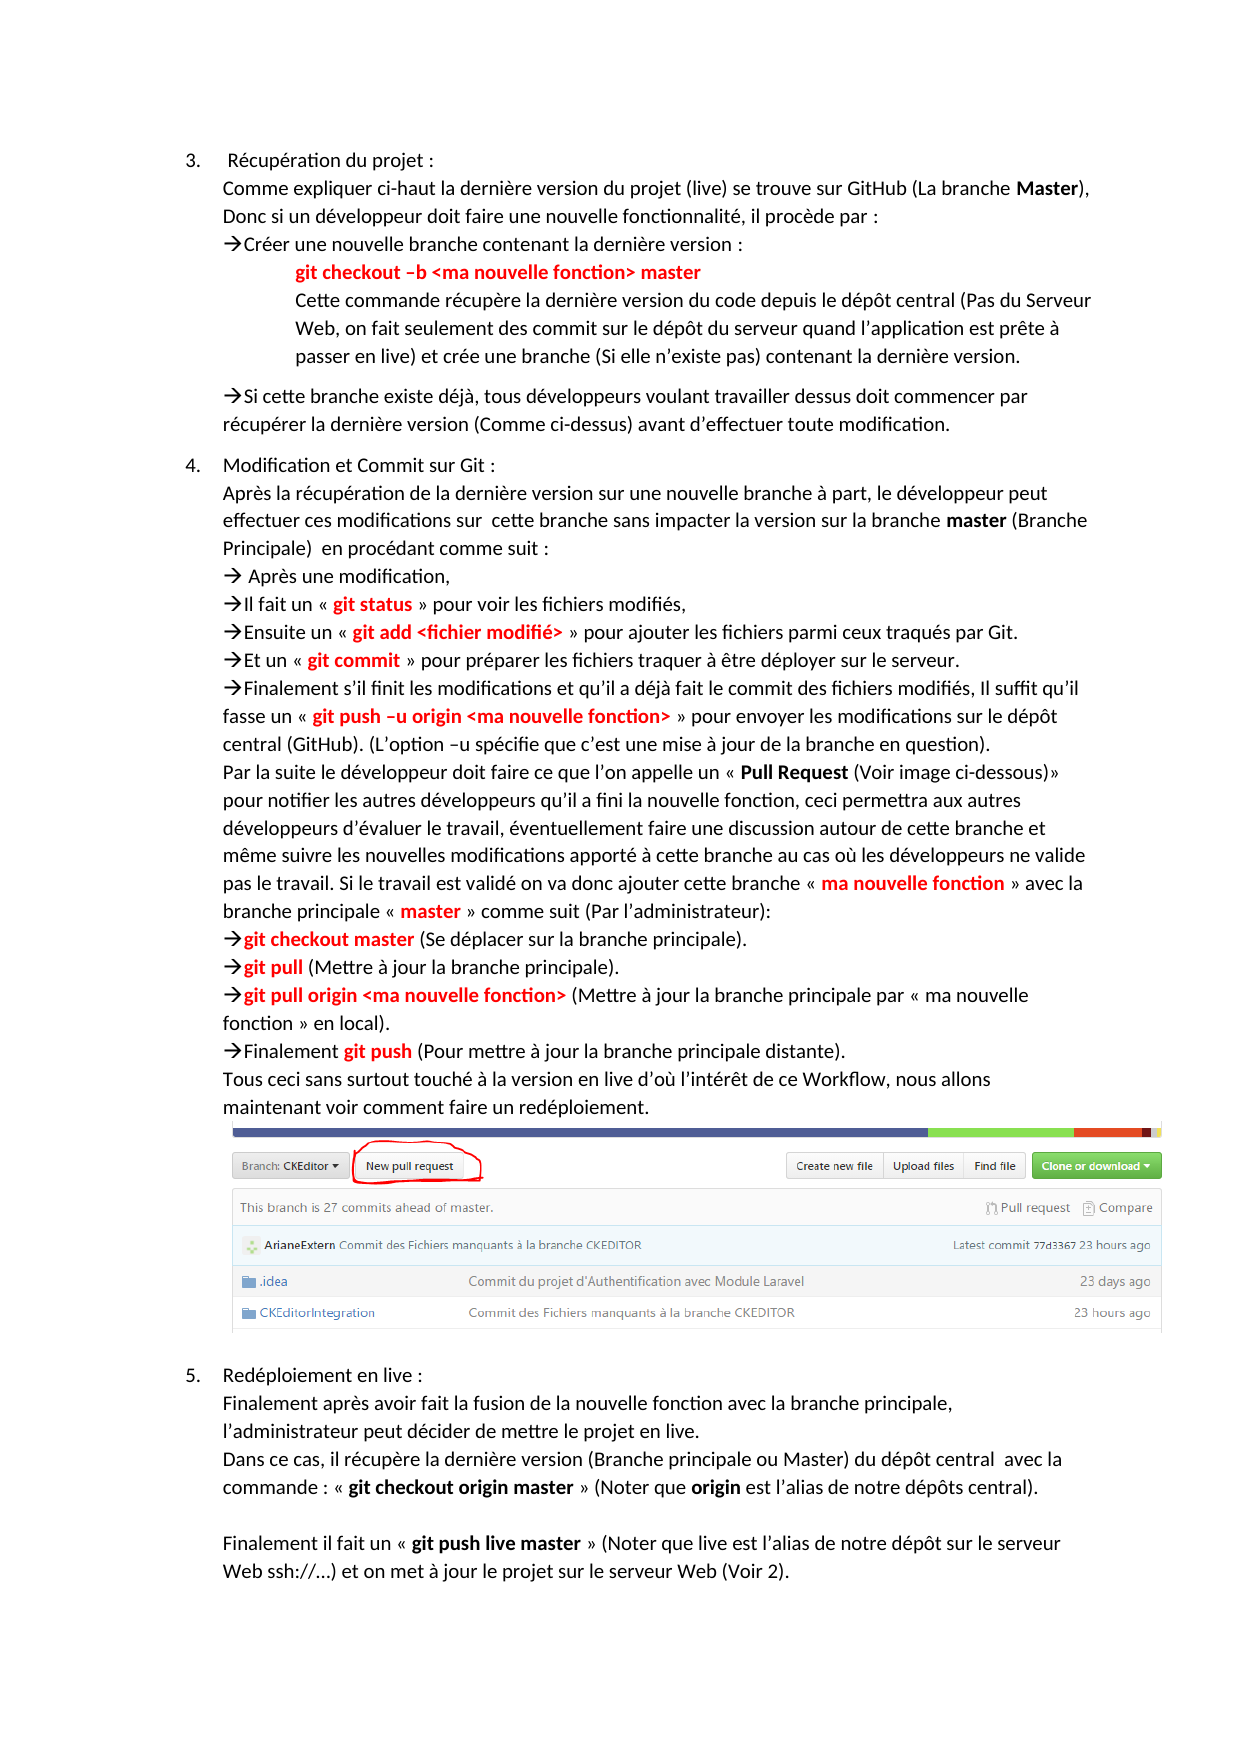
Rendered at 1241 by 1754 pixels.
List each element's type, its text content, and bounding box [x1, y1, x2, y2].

list Tous ceci sans surtout touché à la version en live d’où l’intérêt de ce Workflow, nous allons maintenant voir comment faire un redéploiement. [223, 1066, 1093, 1119]
list Après une modification, [223, 563, 1093, 589]
list Finalement s’il finit les modifications et qu’il a déjà fait le commit des fichiers modifiés, Il suffit qu’il fasse un « git push –u origin <ma nouvelle fonction> » pour envoyer les modifications sur le dépôt central (GitHub). (L’option –u spécifie que c’est une mise à jour de la branche en question). [223, 675, 1093, 756]
list Finalement git push (Pour mettre à jour la branche principale distante). [223, 1038, 1093, 1063]
list Comme expliquer ci-haut la dernière version du projet (live) se trouve sur GitHub (La branche Master), [223, 176, 1093, 201]
list Il fait un « git status » pour voir les fichiers modifiés, [223, 591, 1093, 617]
list git checkout master (Se déplacer sur la branche principale). [223, 926, 1093, 952]
list Après la récupération de la dernière version sur une nouvelle branche à part, le développeur peut effectuer ces modifications sur cette branche sans impacter la version sur la branche master (Branche Principale) en procédant comme suit : [223, 480, 1093, 561]
text Si cette branche existe déjà, tous développeurs voulant travailler dessus doit commencer par récupérer la dernière version (Comme ci-dessus) avant d’effectuer toute modification. [223, 383, 1093, 437]
list Finalement il fait un « git push live master » (Noter que live est l’alias de notre dépôt sur le serveur Web ssh://…) et on met à jour le projet sur le serveur Web (Voir 2). [223, 1530, 1093, 1583]
list Créer une nouvelle branche contenant la dernière version : [223, 231, 1093, 257]
list git checkout –b <ma nouvelle fonction> master [223, 259, 1093, 285]
list Par la suite le développeur doit faire ce que l’on appelle un « Pull Request (Voir image ci-dessous)» pour notifier les autres développeurs qu’il a fini la nouvelle fonction, ceci permettra aux autres développeurs d’évaluer le travail, éventuellement faire une discussion autour de cette branche et même suivre les nouvelles modifications apporté à cette branche au cas où les développeurs ne valide pas le travail. Si le travail est validé on va donc ajouter cette branche « ma nouvelle fonction » avec la branche principale « master » comme suit (Par l’administrateur): [223, 759, 1093, 924]
list Cette commande récupère la dernière version du code depuis le dépôt central (Pas du Serveur Web, on fait seulement des commit sur le dépôt du serveur quand l’application est prête à passer en live) et crée une branche (Si elle n’existe pas) contenant la dernière version. [295, 287, 1093, 368]
list Finalement après avoir fait la fusion de la nouvelle fonction avec la branche principale, l’administrateur peut décider de mettre le projet en live. [223, 1391, 1093, 1444]
list Récupération du projet : [185, 148, 1093, 173]
list Redéploiement en live : [185, 1363, 1093, 1388]
list Dans ce cas, il récupère la dernière version (Branche principale ou Master) du dépôt central avec la commande : « git checkout origin master » (Noter que origin est l’alias de notre dépôts central). [223, 1446, 1093, 1500]
list Et un « git commit » pour préparer les fichiers traquer à être déployer sur le serveur. [223, 647, 1093, 673]
list Modification et Commit sur Git : [185, 452, 1093, 477]
list Ensuite un « git add <fichier modifié> » pour ajouter les fichiers parmi ceux traqués par Git. [223, 619, 1093, 645]
list git pull (Mettre à jour la branche principale). [223, 954, 1093, 980]
picture [222, 1121, 1168, 1333]
list git pull origin <ma nouvelle fonction> (Mettre à jour la branche principale par « ma nouvelle fonction » en local). [223, 982, 1093, 1036]
list Donc si un développeur doit faire une nouvelle fonctionnalité, il procède par : [223, 203, 1093, 229]
